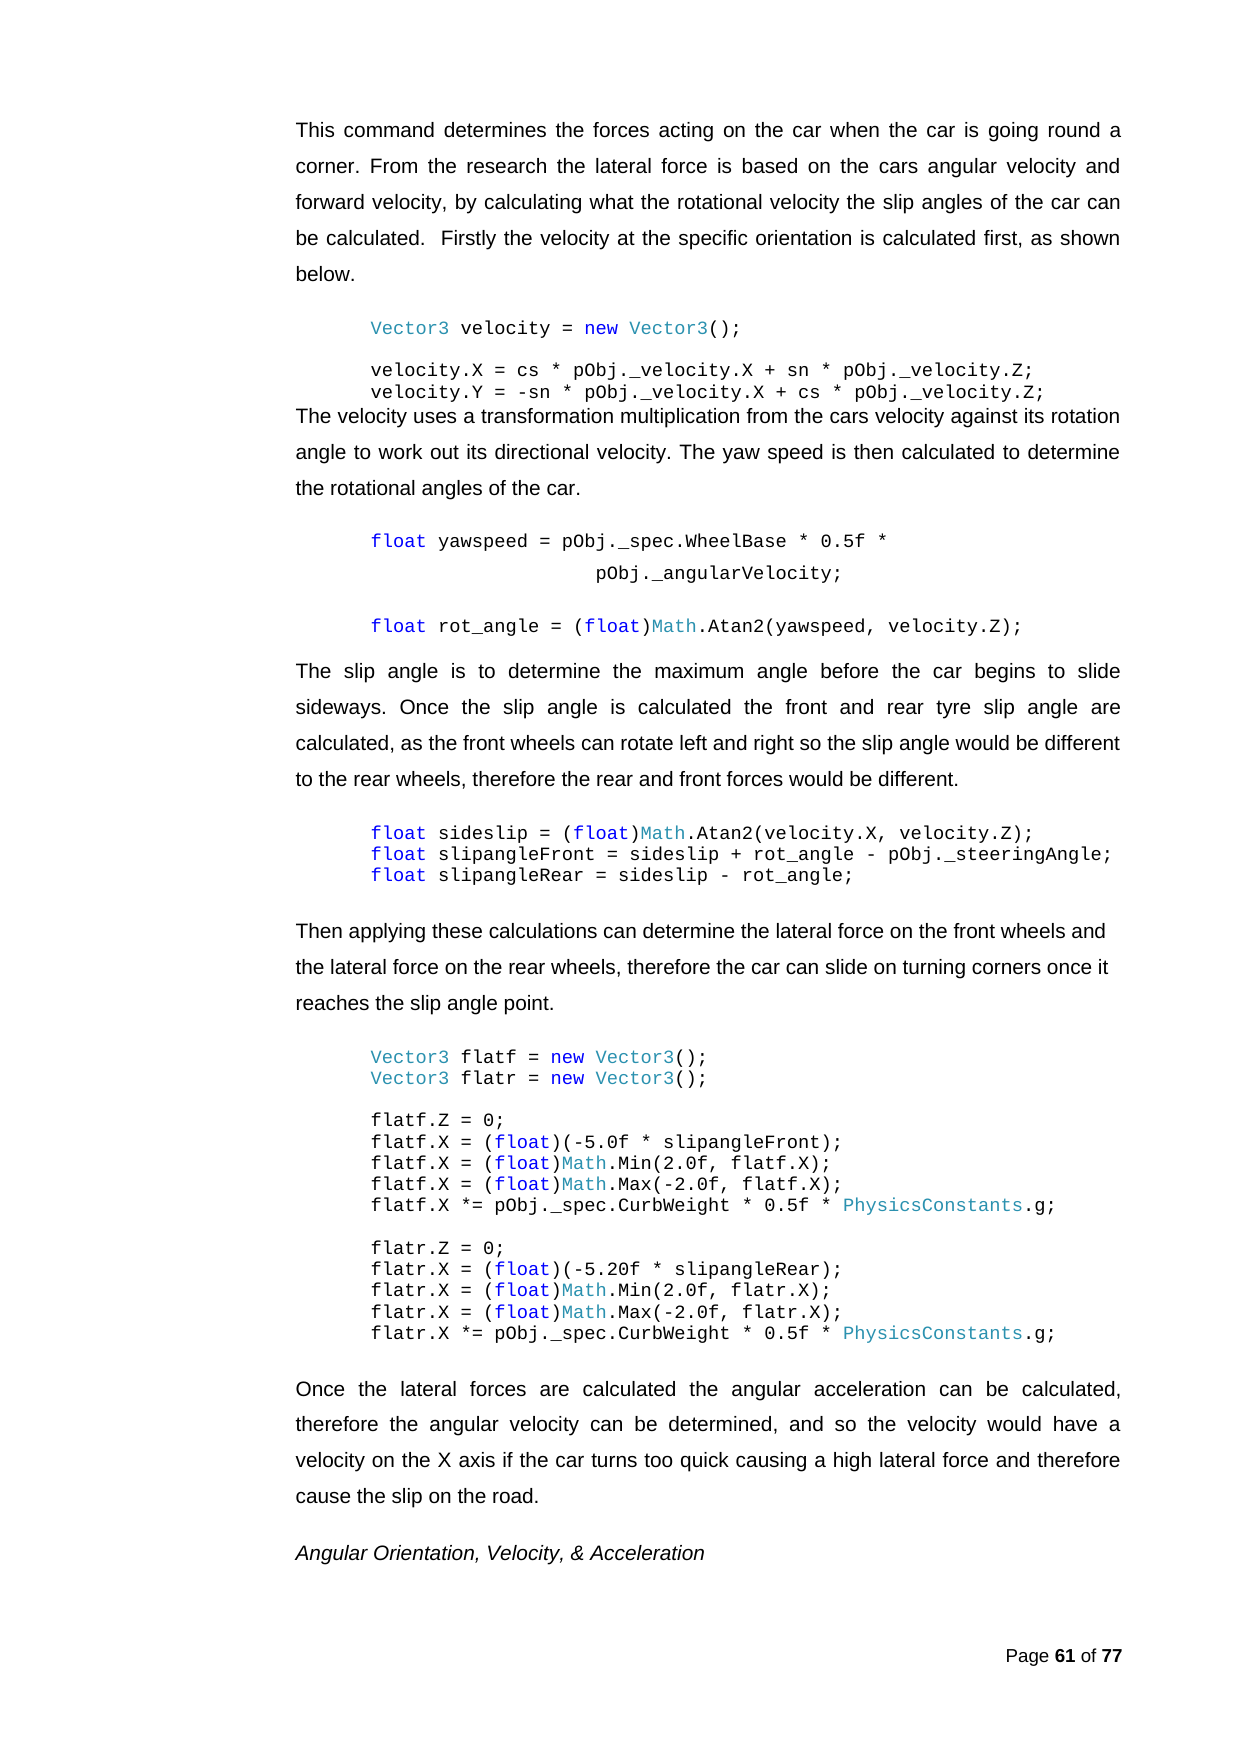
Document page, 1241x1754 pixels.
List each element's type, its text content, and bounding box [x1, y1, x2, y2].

text flatr.X = (float)Math.Max(-2.0f, flatr.X); [295, 1302, 1122, 1324]
text float yawspeed = pObj._spec.WheelBase * 0.5f * [295, 532, 1122, 553]
text Once the lateral forces are calculated the angular acceleration can be calculated, therefore the angular velocity can be determined, and so the velocity would have a velocity on the X axis if the car turns too quick causing a high lateral force and therefore cause the slip on the road. [295, 1376, 1122, 1508]
text flatf.Z = 0; [295, 1111, 1122, 1132]
text flatf.X *= pObj._spec.CurbWeight * 0.5f * PhysicsConstants.g; [295, 1196, 1122, 1217]
text velocity.Y = -sn * pObj._velocity.X + cs * pObj._velocity.Z; [295, 382, 1122, 404]
text The velocity uses a transformation multiplication from the cars velocity against its rotation angle to work out its directional velocity. The yaw speed is then calculated to determine the rotational angles of the car. [295, 404, 1122, 499]
text flatr.Z = 0; [295, 1239, 1122, 1260]
text The slip angle is to determine the maximum angle before the car begins to slide sideways. Once the slip angle is calculated the front and rear tyre slip angle are calculated, as the front wheels can rotate left and right so the slip angle would be different to the rear wheels, therefore the rear and front forces would be different. [295, 659, 1122, 791]
text flatf.X = (float)Math.Min(2.0f, flatf.X); [295, 1154, 1122, 1175]
text Angular Orientation, Velocity, & Acceleration [295, 1541, 1122, 1565]
text float slipangleFront = sideslip + rot_angle - pObj._steeringAngle; [295, 845, 1122, 866]
text float rot_angle = (float)Math.Atan2(yawspeed, velocity.Z); [295, 617, 1122, 638]
text Vector3 flatf = new Vector3(); [295, 1047, 1122, 1069]
text flatr.X = (float)(-5.20f * slipangleRear); [295, 1260, 1122, 1281]
text Then applying these calculations can determine the lateral force on the front wheels and the lateral force on the rear wheels, therefore the car can slide on turning corners once it reaches the slip angle point. [295, 919, 1122, 1014]
text flatr.X = (float)Math.Min(2.0f, flatr.X); [295, 1281, 1122, 1302]
text velocity.X = cs * pObj._velocity.X + sn * pObj._velocity.Z; [295, 361, 1122, 382]
text Vector3 velocity = new Vector3(); [295, 319, 1122, 340]
text float slipangleRear = sideslip - rot_angle; [295, 866, 1122, 887]
text flatf.X = (float)(-5.0f * slipangleFront); [295, 1132, 1122, 1154]
text pObj._angularVelocity; [445, 564, 1122, 585]
text float sideslip = (float)Math.Atan2(velocity.X, velocity.Z); [295, 823, 1122, 845]
text flatf.X = (float)Math.Max(-2.0f, flatf.X); [295, 1175, 1122, 1196]
text Vector3 flatr = new Vector3(); [295, 1069, 1122, 1090]
text This command determines the forces acting on the car when the car is going round a corner. From the research the lateral force is based on the cars angular velocity and forward velocity, by calculating what the rotational velocity the slip angles of the car can be calculated. Firstly the velocity at the specific orientation is calculated first, as shown below. [295, 118, 1122, 286]
text flatr.X *= pObj._spec.CurbWeight * 0.5f * PhysicsConstants.g; [295, 1324, 1122, 1345]
